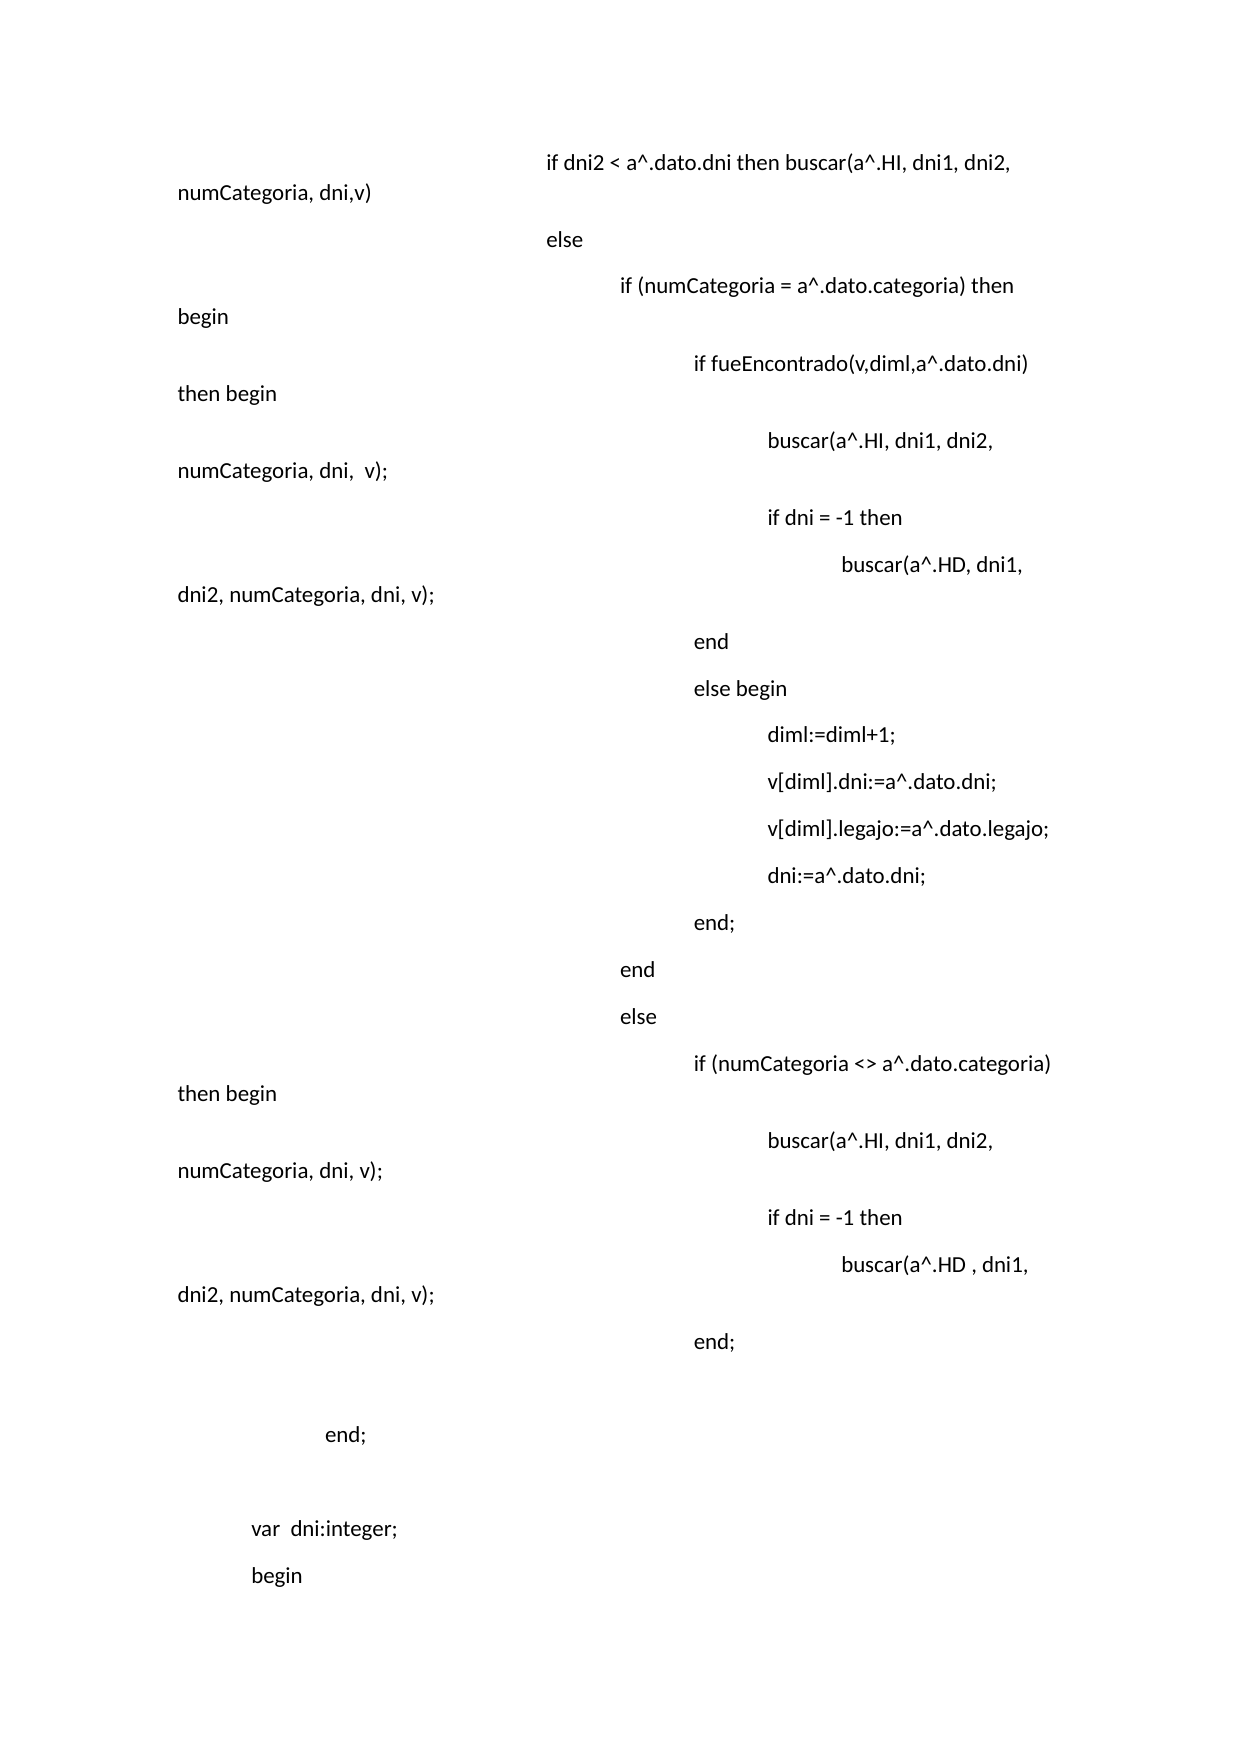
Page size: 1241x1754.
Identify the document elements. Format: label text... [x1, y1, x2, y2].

text buscar(a^.HD , dni1, dni2, numCategoria, dni, v); [177, 1250, 1063, 1308]
text if (numCategoria = a^.dato.categoria) then begin [177, 272, 1063, 330]
text v[diml].legajo:=a^.dato.legajo; [177, 814, 1063, 842]
text dni:=a^.dato.dni; [177, 861, 1063, 889]
text if (numCategoria <> a^.dato.categoria) then begin [177, 1049, 1063, 1107]
text end [177, 955, 1063, 983]
text if dni2 < a^.dato.dni then buscar(a^.HI, dni1, dni2, numCategoria, dni,v) [177, 148, 1063, 206]
text end [177, 627, 1063, 655]
text else begin [177, 674, 1063, 702]
text buscar(a^.HD, dni1, dni2, numCategoria, dni, v); [177, 550, 1063, 608]
text end; [177, 908, 1063, 936]
text end; [177, 1327, 1063, 1355]
text begin [177, 1561, 1063, 1589]
text buscar(a^.HI, dni1, dni2, numCategoria, dni, v); [177, 1126, 1063, 1184]
text diml:=diml+1; [177, 721, 1063, 748]
text v[diml].dni:=a^.dato.dni; [177, 767, 1063, 795]
text end; [177, 1421, 1063, 1448]
text else [177, 225, 1063, 253]
text if dni = -1 then [177, 503, 1063, 531]
text buscar(a^.HI, dni1, dni2, numCategoria, dni, v); [177, 426, 1063, 484]
text if dni = -1 then [177, 1203, 1063, 1231]
text else [177, 1002, 1063, 1030]
text var dni:integer; [177, 1514, 1063, 1542]
text if fueEncontrado(v,diml,a^.dato.dni) then begin [177, 349, 1063, 407]
